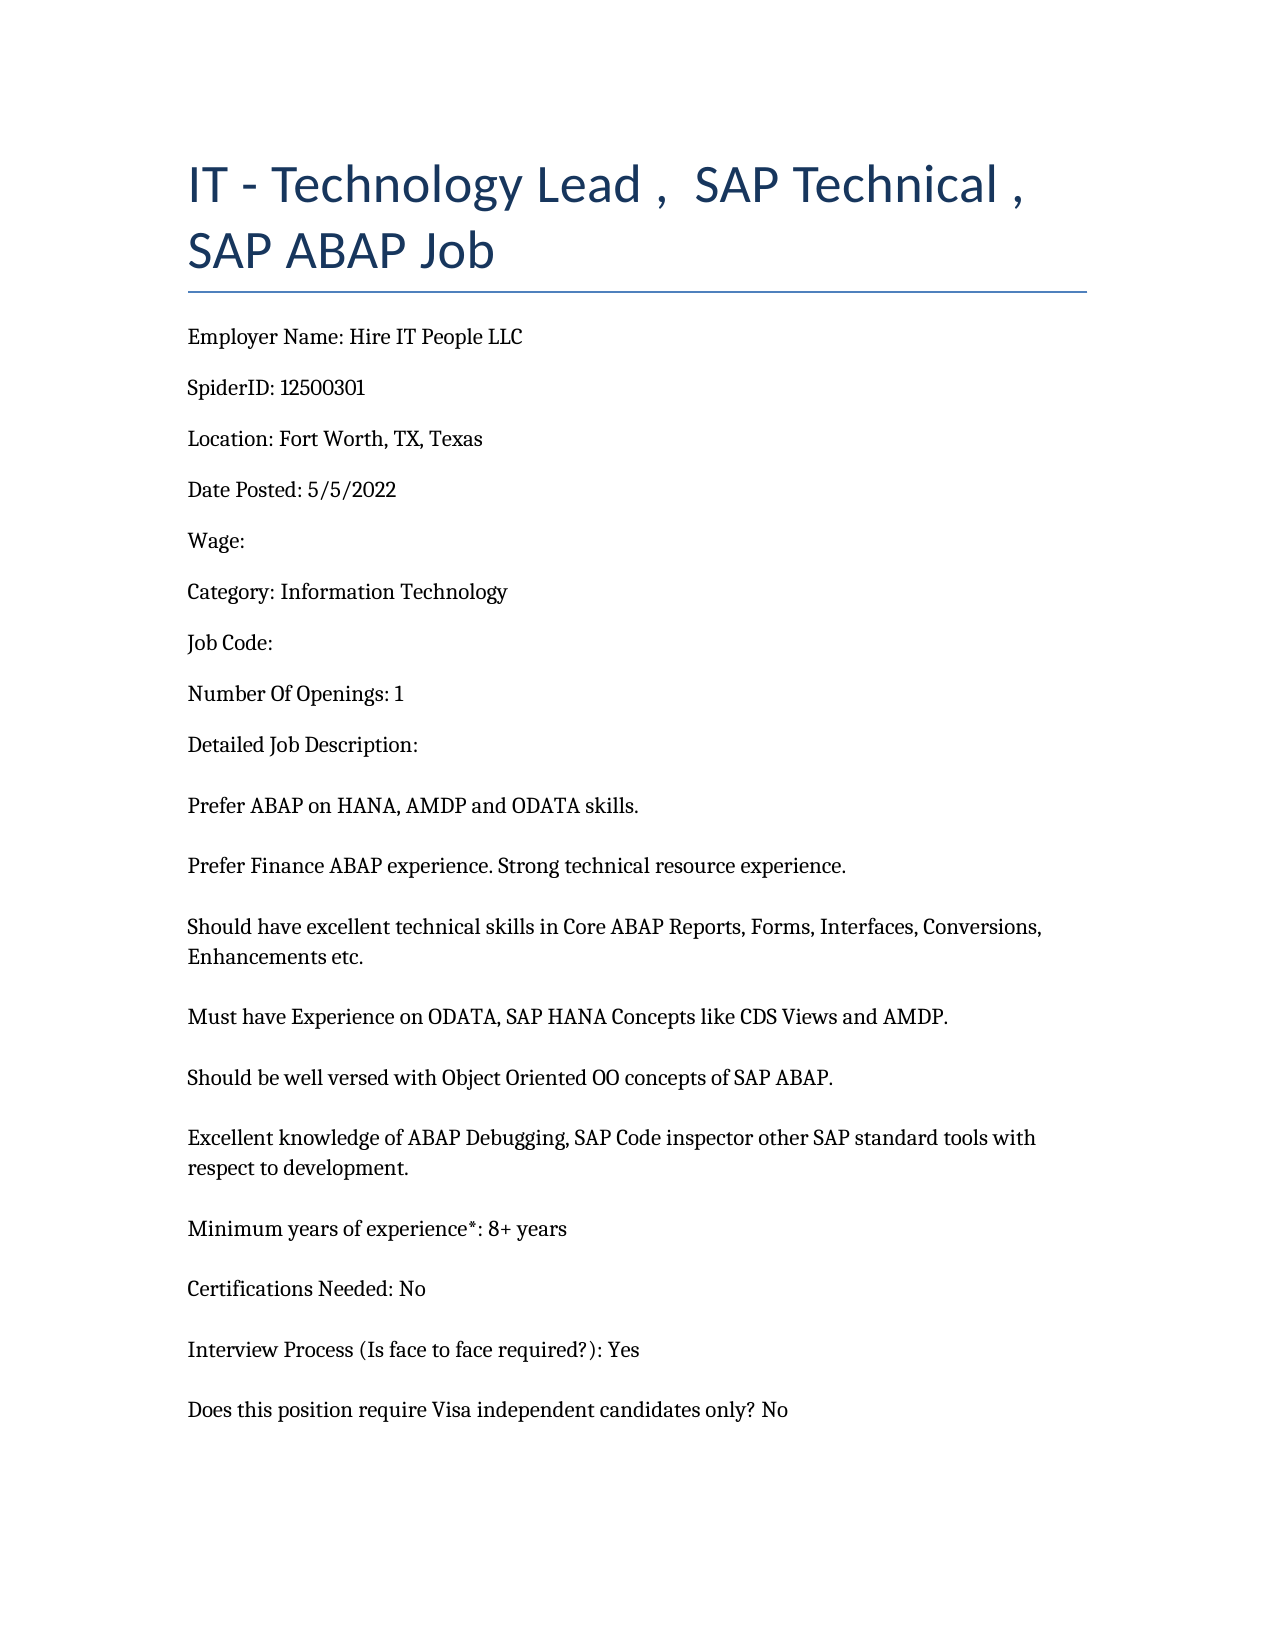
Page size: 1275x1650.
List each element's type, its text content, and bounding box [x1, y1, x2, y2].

text Wage: [187, 528, 1087, 554]
text SpiderID: 12500301 [187, 375, 1087, 401]
text Category: Information Technology [187, 579, 1087, 606]
text Date Posted: 5/5/2022 [187, 477, 1087, 503]
title IT - Technology Lead , SAP Technical , SAP ABAP Job [187, 150, 1087, 293]
text Employer Name: Hire IT People LLC [187, 324, 1087, 350]
text Job Code: [187, 630, 1087, 657]
text Detailed Job Description: Prefer ABAP on HANA, AMDP and ODATA skills. Prefer Finance ABAP experience. Strong technical resource experience. Should have excellent technical skills in Core ABAP Reports, Forms, Interfaces, Conversions, Enhancements etc. Must have Experience on ODATA, SAP HANA Concepts like CDS Views and AMDP. Should be well versed with Object Oriented OO concepts of SAP ABAP. Excellent knowledge of ABAP Debugging, SAP Code inspector other SAP standard tools with respect to development. Minimum years of experience*: 8+ years Certifications Needed: No Interview Process (Is face to face required?): Yes Does this position require Visa independent candidates only? No [187, 732, 1087, 1423]
text Location: Fort Worth, TX, Texas [187, 426, 1087, 452]
text Number Of Openings: 1 [187, 681, 1087, 708]
